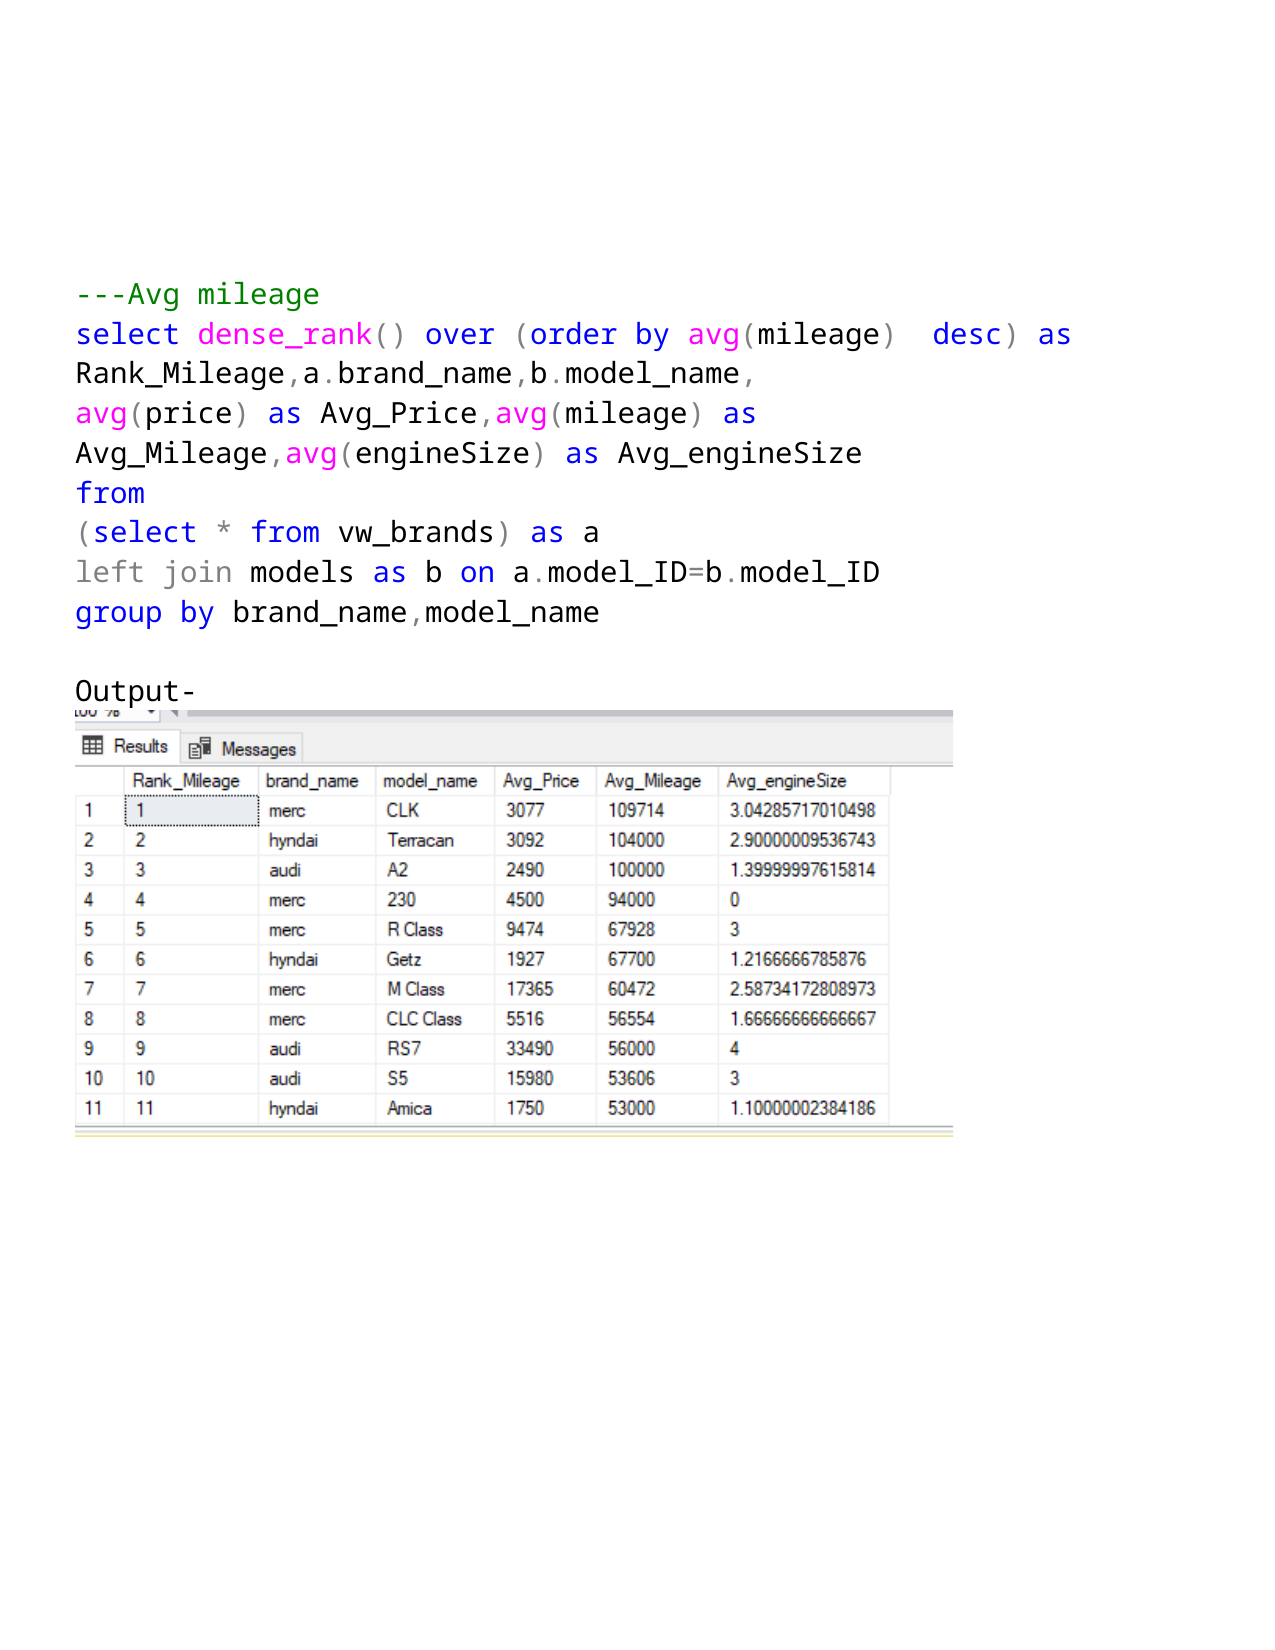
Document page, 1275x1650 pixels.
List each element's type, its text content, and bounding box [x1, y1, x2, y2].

text left join models as b on a.model_ID=b.model_ID [75, 551, 1200, 591]
text from [75, 472, 1200, 512]
text Output- [75, 670, 1200, 710]
picture [75, 710, 954, 1137]
text group by brand_name,model_name [75, 591, 1200, 631]
text avg(price) as Avg_Price,avg(mileage) as Avg_Mileage,avg(engineSize) as Avg_engineSize [75, 392, 1200, 472]
text select dense_rank() over (order by avg(mileage) desc) as Rank_Mileage,a.brand_name,b.model_name, [75, 313, 1200, 392]
text (select * from vw_brands) as a [75, 512, 1200, 551]
text ---Avg mileage [75, 273, 1200, 313]
